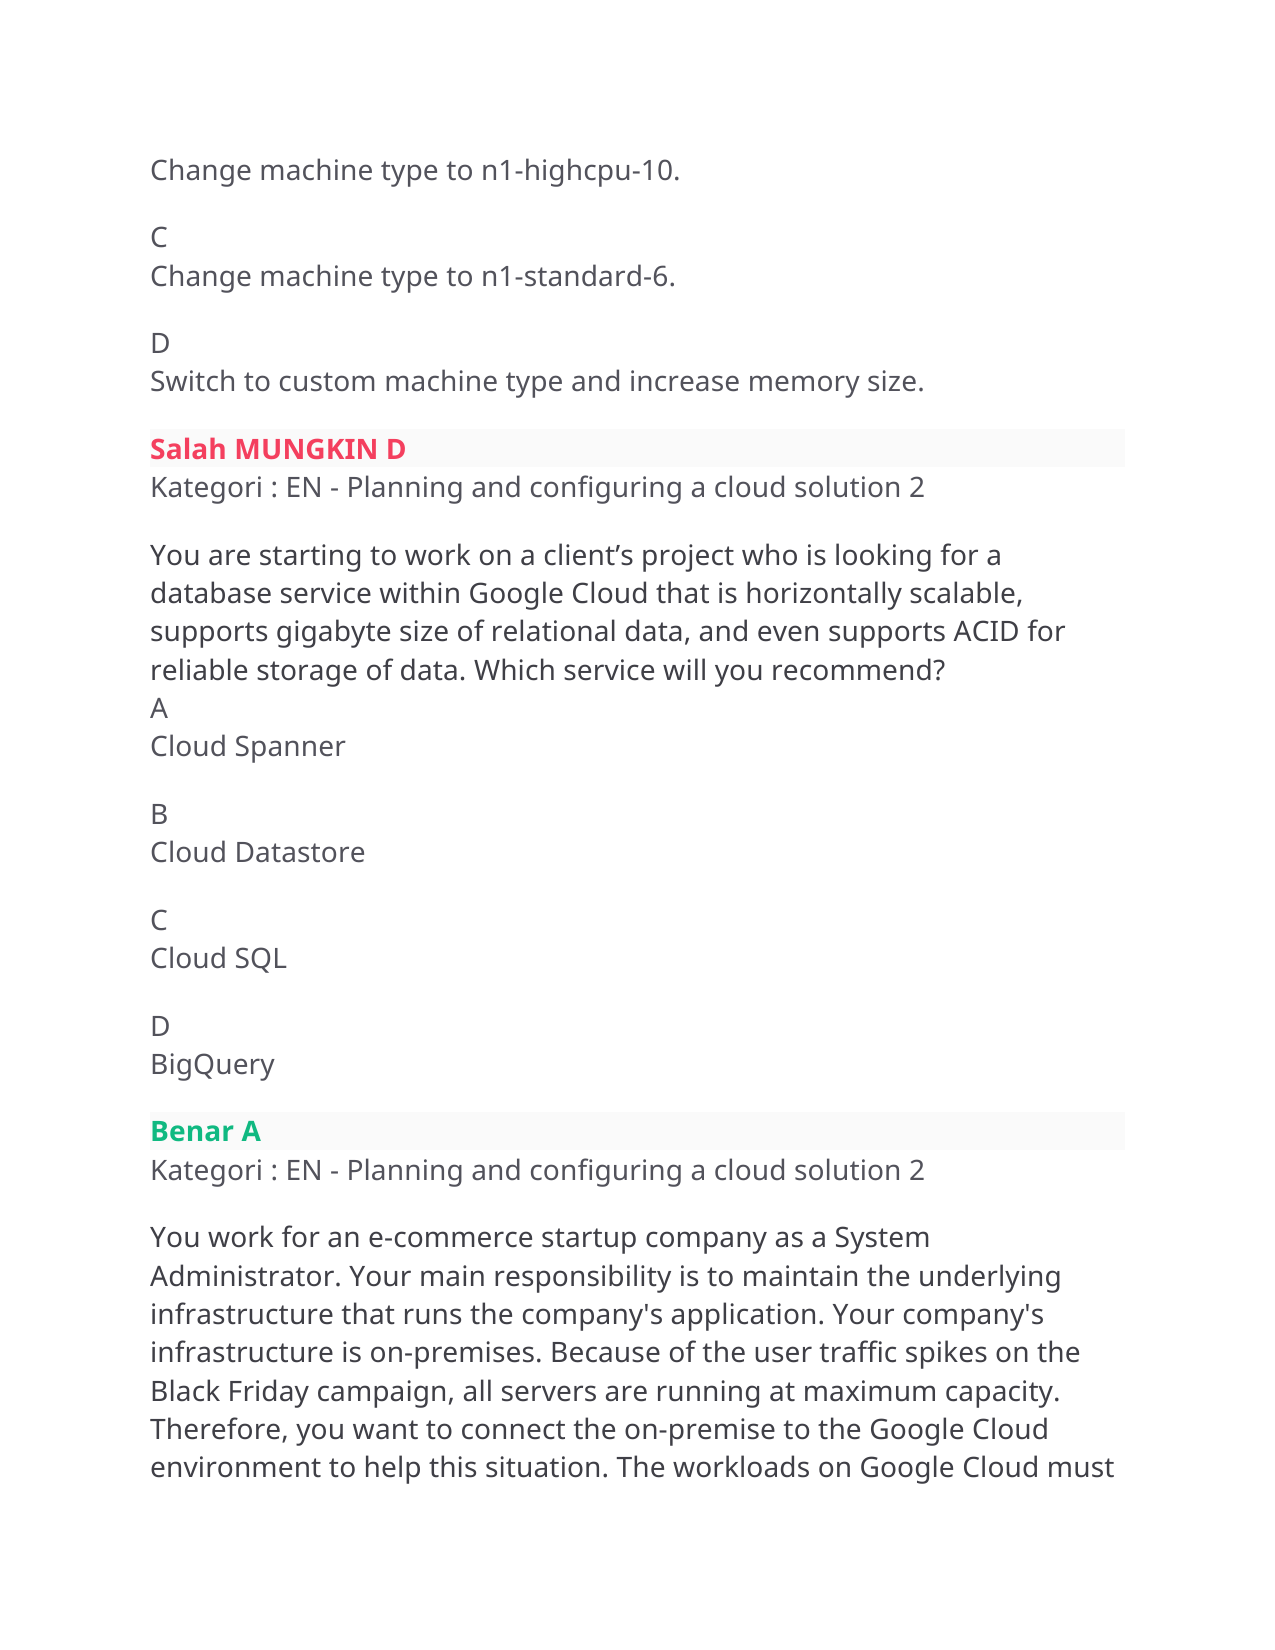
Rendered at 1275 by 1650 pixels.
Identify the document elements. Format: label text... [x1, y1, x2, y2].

text Cloud SQL [150, 938, 1125, 977]
text D [150, 1006, 1125, 1044]
text Salah MUNGKIN D [150, 429, 1125, 467]
text Cloud Datastore [150, 832, 1125, 871]
text Benar A [150, 1112, 1125, 1150]
text You are starting to work on a client’s project who is looking for a database service within Google Cloud that is horizontally scalable, supports gigabyte size of relational data, and even supports ACID for reliable storage of data. Which service will you recommend? [150, 535, 1125, 688]
text Kategori : EN - Planning and configuring a cloud solution 2 [150, 467, 1125, 506]
text Change machine type to n1-highcpu-10. [150, 150, 1125, 188]
text Switch to custom machine type and increase memory size. [150, 362, 1125, 400]
text BigQuery [150, 1044, 1125, 1082]
text B [150, 794, 1125, 832]
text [150, 1217, 1125, 1486]
text C [150, 900, 1125, 938]
text A [150, 688, 1125, 727]
text Kategori : EN - Planning and configuring a cloud solution 2 [150, 1150, 1125, 1188]
text Cloud Spanner [150, 727, 1125, 765]
text C [150, 217, 1125, 256]
text D [150, 323, 1125, 362]
text Change machine type to n1-standard-6. [150, 256, 1125, 294]
